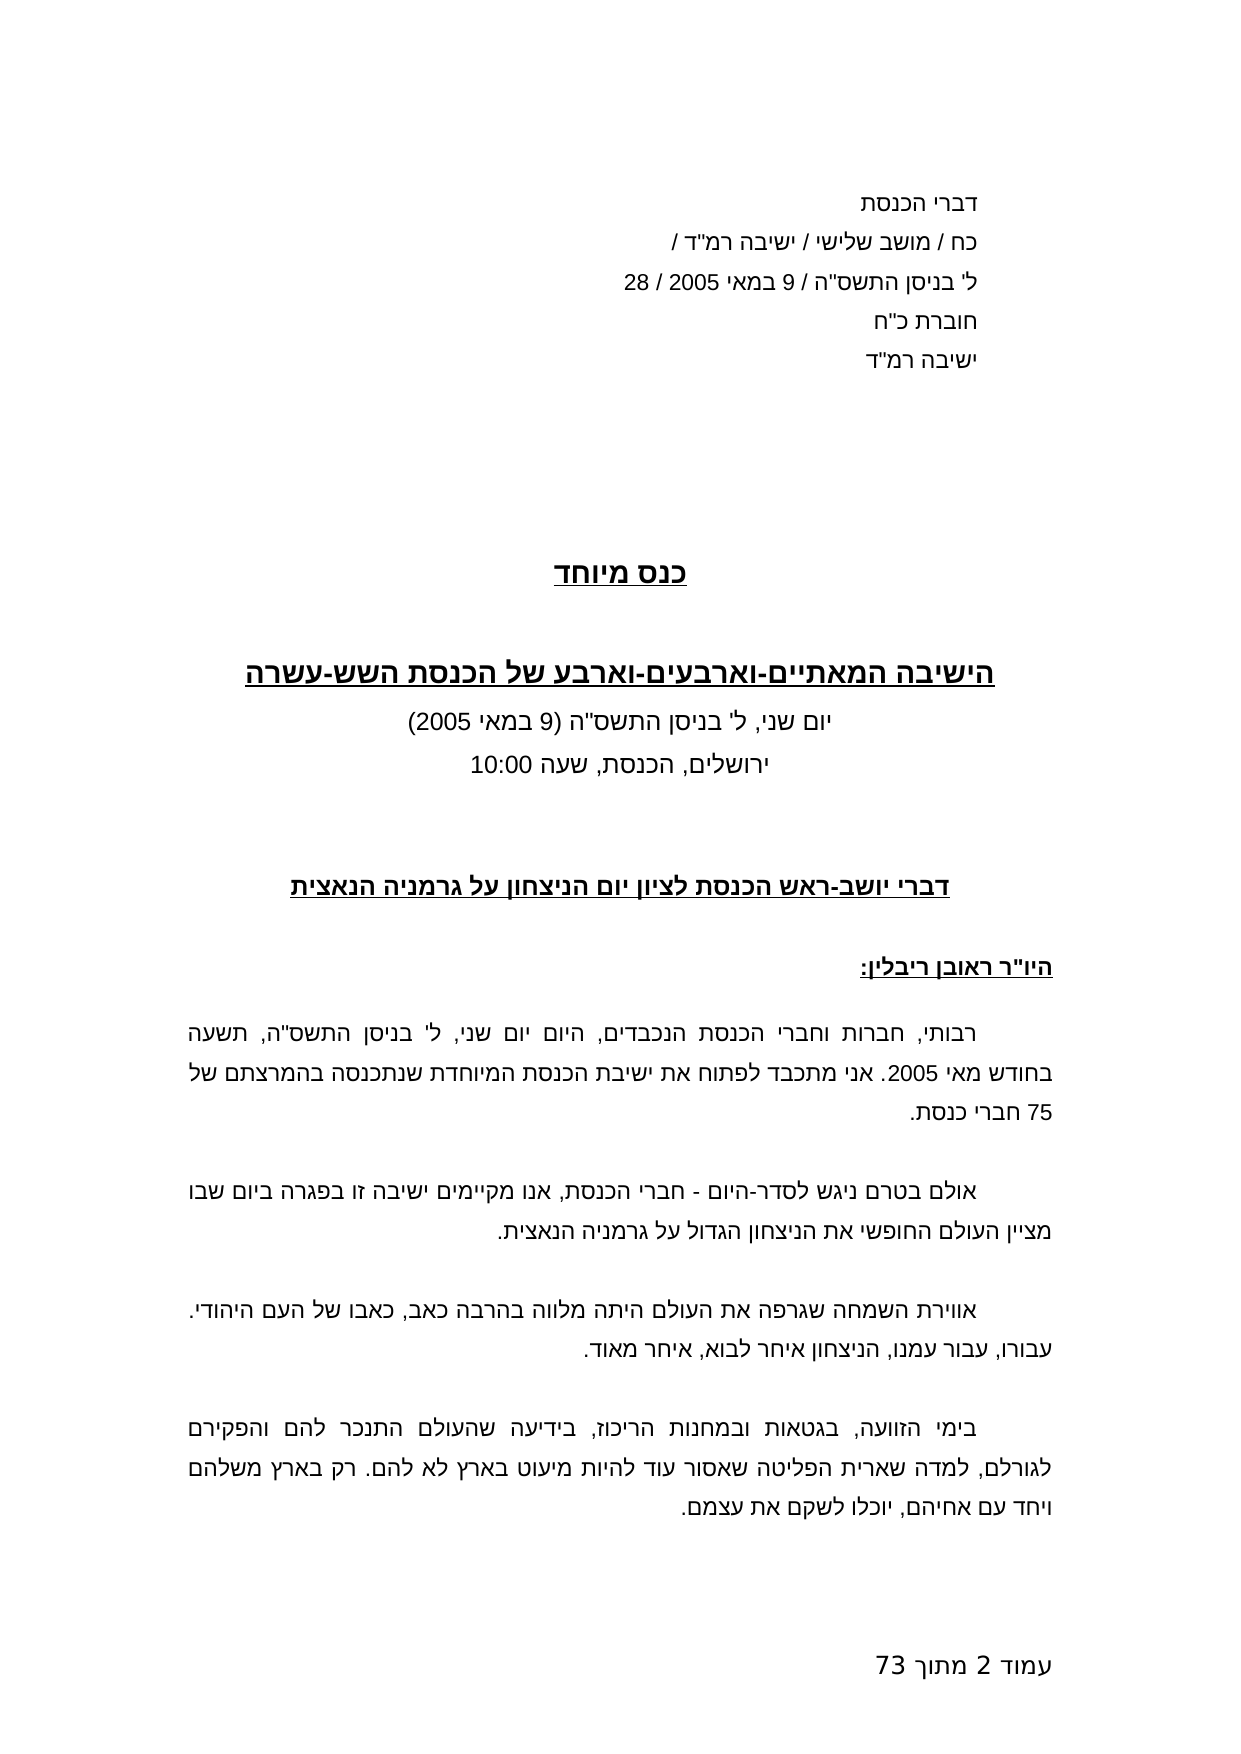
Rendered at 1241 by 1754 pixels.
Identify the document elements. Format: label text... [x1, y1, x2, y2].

text ל' בניסן התשס"ה / 9 במאי 2005 / 28 [187, 268, 1053, 295]
text ירושלים, הכנסת, שעה 10:00 [187, 750, 1053, 778]
text ישיבה רמ"ד [187, 347, 1053, 374]
text בימי הזוועה, בגטאות ובמחנות הריכוז, בידיעה שהעולם התנכר להם והפקירם לגורלם, למדה שארית הפליטה שאסור עוד להיות מיעוט בארץ לא להם. רק בארץ משלהם ויחד עם אחיהם, יוכלו לשקם את עצמם. [187, 1415, 1053, 1520]
text חוברת כ"ח [187, 308, 1053, 334]
text דברי הכנסת [187, 189, 1053, 216]
text אולם בטרם ניגש לסדר-היום - חברי הכנסת, אנו מקיימים ישיבה זו בפגרה ביום שבו מציין העולם החופשי את הניצחון הגדול על גרמניה הנאצית. [187, 1178, 1053, 1244]
text רבותי, חברות וחברי הכנסת הנכבדים, היום יום שני, ל' בניסן התשס"ה, תשעה בחודש מאי 2005. אני מתכבד לפתוח את ישיבת הכנסת המיוחדת שנתכנסה בהמרצתם של 75 חברי כנסת. [187, 1020, 1053, 1126]
text הישיבה המאתיים-וארבעים-וארבע של הכנסת השש-עשרה [187, 656, 1053, 690]
text אווירת השמחה שגרפה את העולם היתה מלווה בהרבה כאב, כאבו של העם היהודי. עבורו, עבור עמנו, הניצחון איחר לבוא, איחר מאוד. [187, 1297, 1053, 1362]
text כח / מושב שלישי / ישיבה רמ"ד / [187, 229, 1053, 255]
text היו"ר ראובן ריבלין: [187, 954, 1053, 981]
text כנס מיוחד [187, 556, 1053, 589]
text דברי יושב-ראש הכנסת לציון יום הניצחון על גרמניה הנאצית [187, 872, 1053, 901]
text יום שני, ל' בניסן התשס"ה (9 במאי 2005) [187, 707, 1053, 735]
